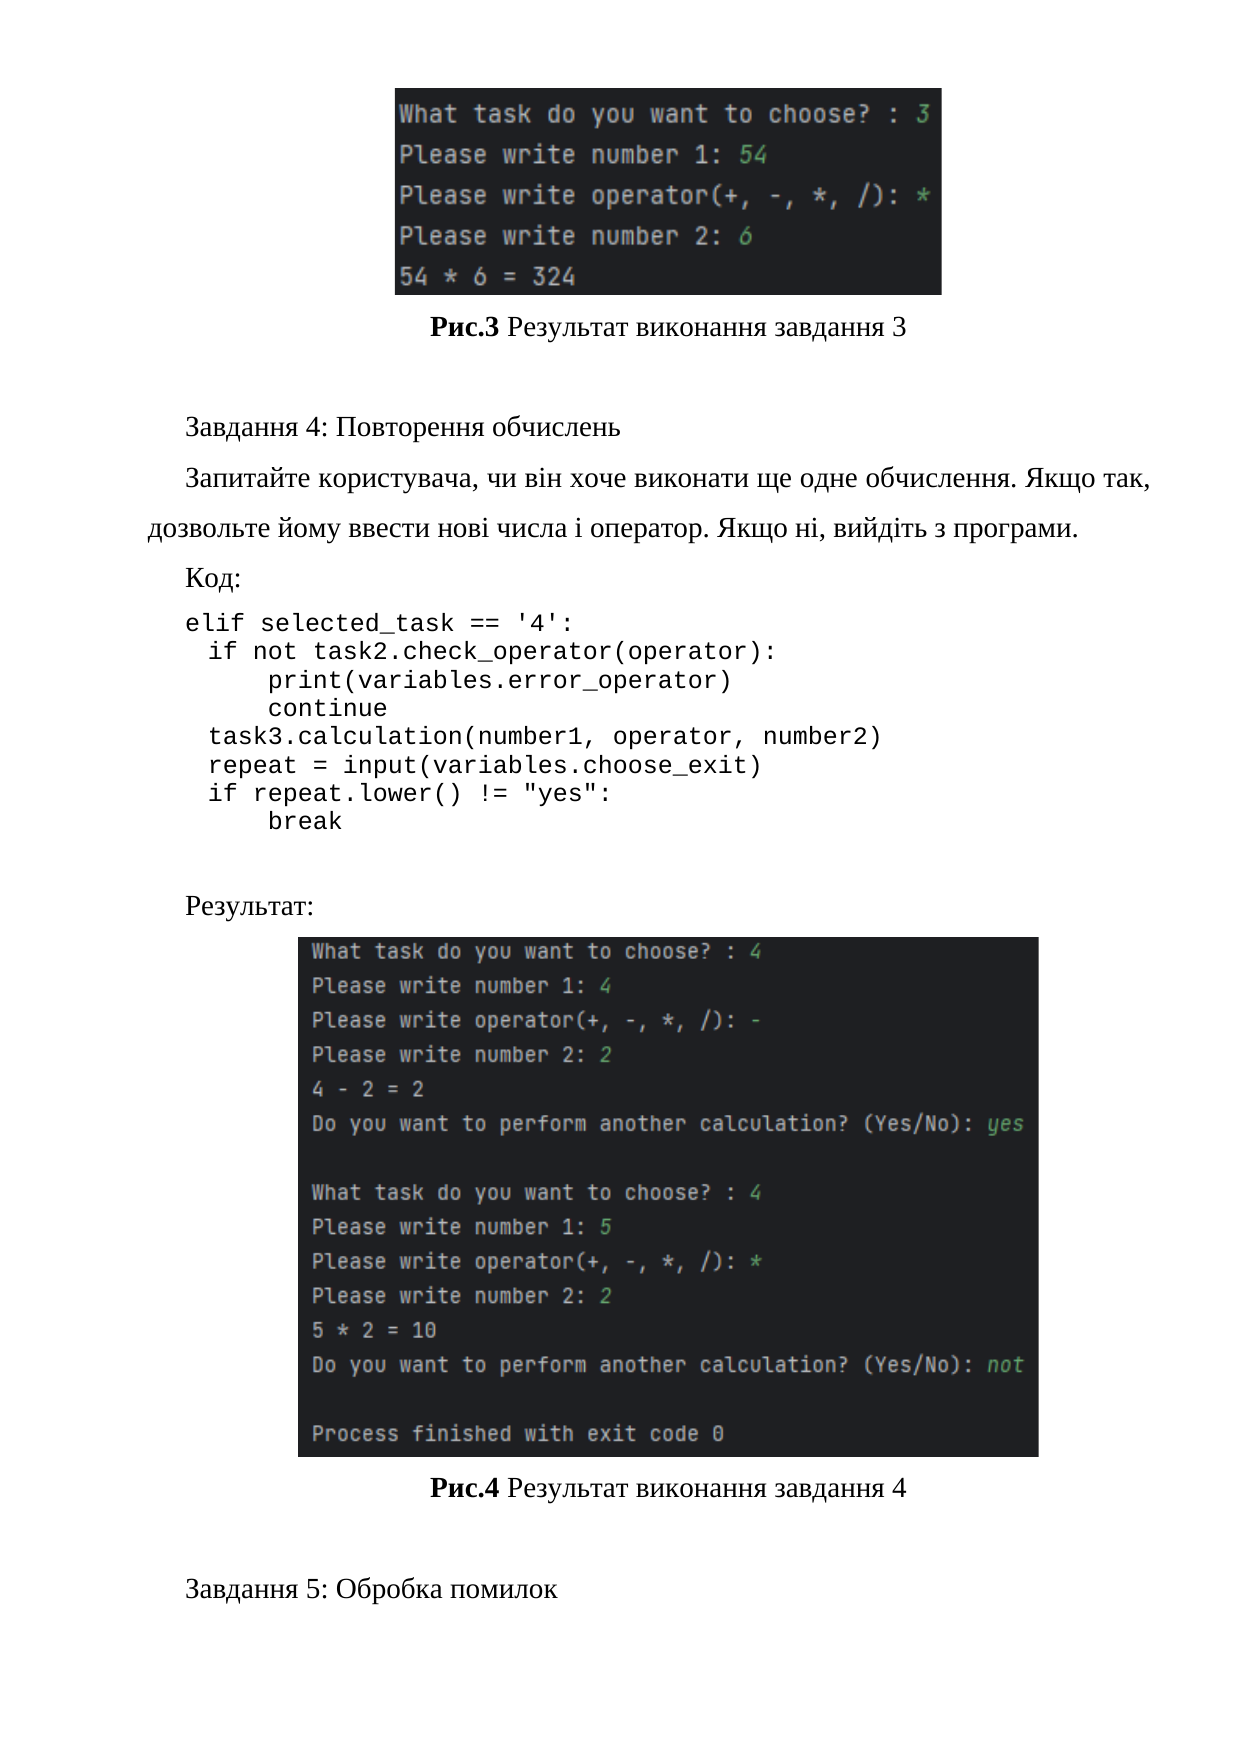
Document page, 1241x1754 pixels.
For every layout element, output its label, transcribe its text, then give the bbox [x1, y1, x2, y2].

text Завдання 4: Повторення обчислень [148, 409, 1152, 443]
text Код: [148, 560, 1152, 594]
text Рис.3 Результат виконання завдання 3 [185, 309, 1152, 342]
text Результат: [148, 888, 1152, 921]
text elif selected_task == '4': if not task2.check_operator(operator): print(variables.error_operator) continue task3.calculation(number1, operator, number2) repeat = input(variables.choose_exit) if repeat.lower() != "yes": break [148, 611, 1152, 837]
picture [394, 88, 942, 295]
text Завдання 5: Обробка помилок [148, 1571, 1152, 1605]
text Запитайте користувача, чи він хоче виконати ще одне обчислення. Якщо так, дозвольте йому ввести нові числа і оператор. Якщо ні, вийдіть з програми. [148, 460, 1152, 543]
picture [298, 937, 1039, 1457]
text Рис.4 Результат виконання завдання 4 [185, 1471, 1152, 1504]
